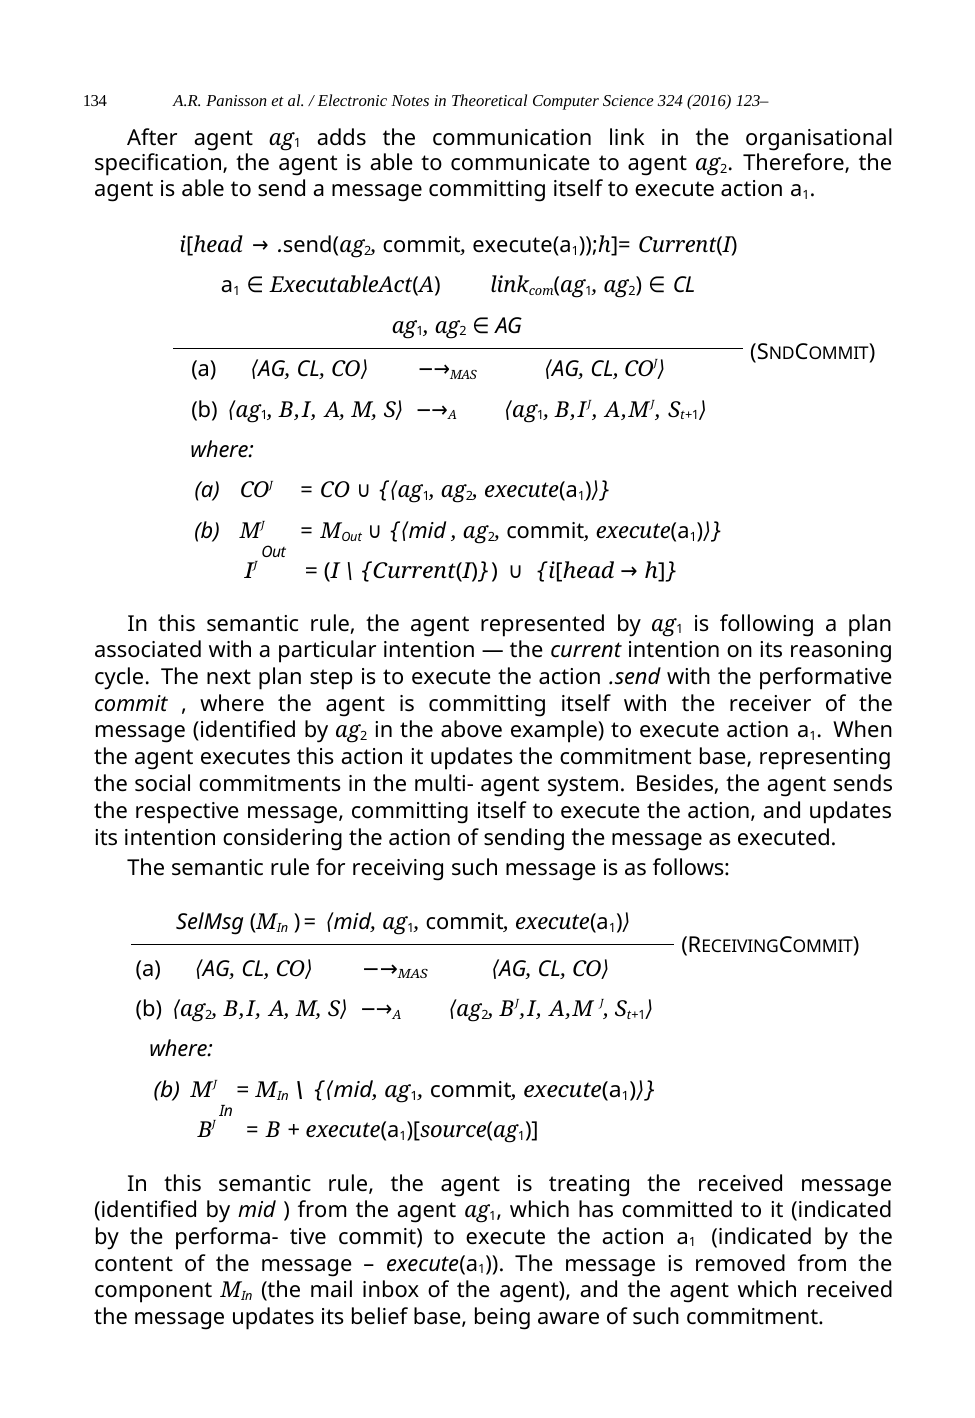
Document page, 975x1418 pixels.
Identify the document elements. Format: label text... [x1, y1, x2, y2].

text i[head → .send(ag2, commit, execute(a1));h]= Current(I) [173, 229, 743, 259]
list ⟨AG, CL, CO⟩ −→MAS ⟨AG, CL, COj⟩ [191, 353, 743, 383]
list ⟨AG, CL, CO⟩ −→MAS ⟨AG, CL, CO⟩ [135, 952, 670, 982]
list COj = CO ∪ {⟨ag1, ag2, execute(a1)⟩} [194, 474, 743, 504]
text ag1, ag2 ∈ AG [171, 310, 743, 339]
text SelMsg (MIn )= ⟨mid, ag1, commit, execute(a1)⟩ [176, 906, 670, 936]
text In this semantic rule, the agent represented by ag1 is following a plan associated with a particular intention — the current intention on its reasoning cycle. The next plan step is to execute the action .send with the performative commit , where the agent is committing itself with the receiver of the message (identified by ag2 in the above example) to execute action a1. When the agent executes this action it updates the commitment base, representing the social commitments in the multi- agent system. Besides, the agent sends the respective message, committing itself to execute the action, and updates its intention considering the action of sending the message as executed. [94, 610, 893, 852]
text (b) Mj = MIn \ {⟨mid, ag1, commit, execute(a1)⟩} [153, 1074, 904, 1104]
list Mj = MOut ∪ {⟨mid , ag2, commit, execute(a1)⟩} [194, 515, 904, 545]
list ⟨ag1, B,I, A, M, S⟩ −→A ⟨ag1, B,Ij, A,Mj, St+1⟩ [191, 394, 743, 423]
text The semantic rule for receiving such message is as follows: [127, 852, 904, 881]
text Bj = B + execute(a1)[source(ag1)] [198, 1114, 904, 1144]
list ⟨ag2, B,I, A, M, S⟩ −→A ⟨ag2, Bj,I, A,M j, St+1⟩ [135, 993, 670, 1023]
text a1 ∈ ExecutableAct(A) linkcom(ag1, ag2) ∈ CL [173, 269, 743, 299]
text (SndCommit) [750, 336, 904, 366]
text where: [149, 1033, 670, 1063]
text In this semantic rule, the agent is treating the received message (identified by mid ) from the agent ag1, which has committed to it (indicated by the performa- tive commit) to execute the action a1 (indicated by the content of the message – execute(a1)). The message is removed from the component MIn (the mail inbox of the agent), and the agent which received the message updates its belief base, being aware of such commitment. [94, 1170, 893, 1331]
text Ij = (I \ {Current(I)}) ∪ {i[head → h]} [71, 555, 852, 585]
text (ReceivingCommit) [681, 929, 904, 959]
text where: [190, 434, 743, 464]
text After agent ag1 adds the communication link in the organisational specification, the agent is able to communicate to agent ag2. Therefore, the agent is able to send a message committing itself to execute action a1. [94, 124, 893, 203]
